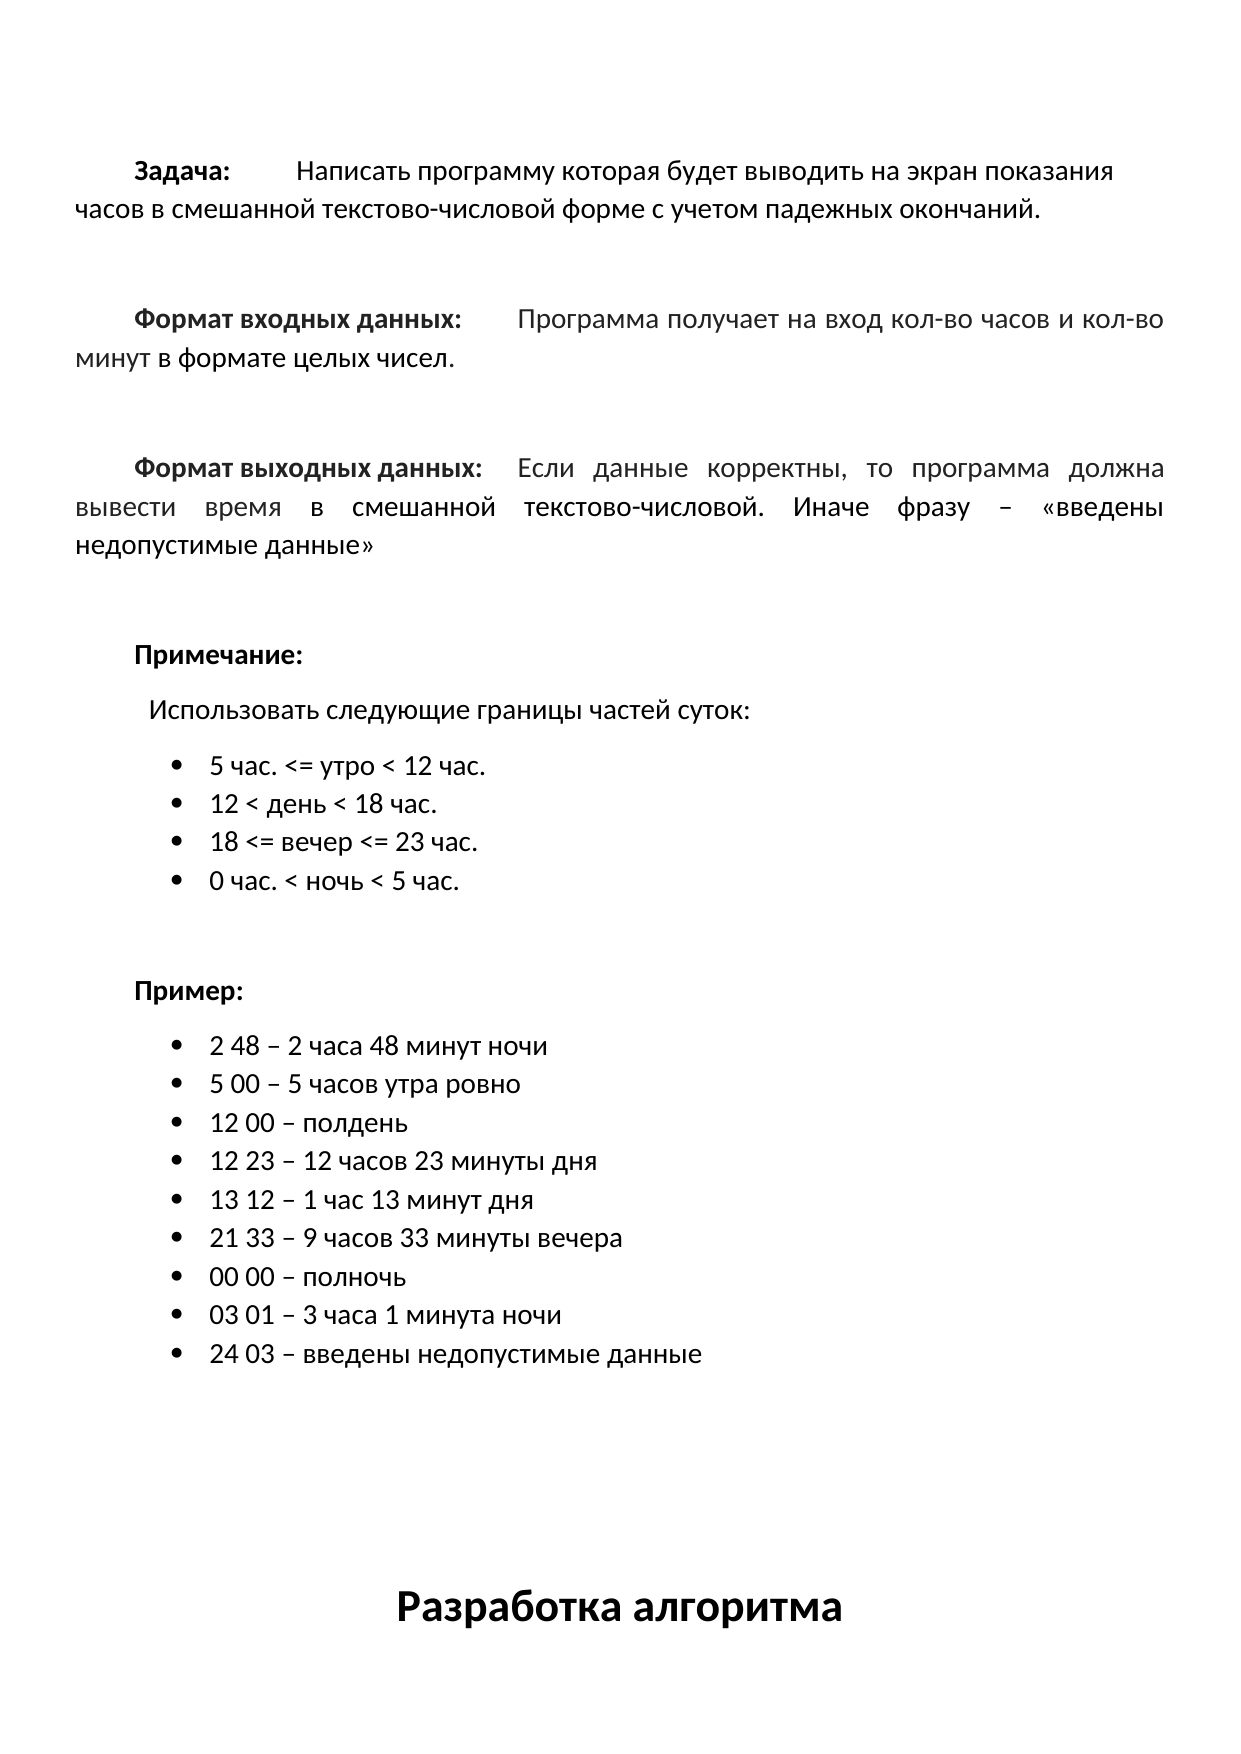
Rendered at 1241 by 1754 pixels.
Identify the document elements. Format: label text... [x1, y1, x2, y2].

list 0 час. < ночь < 5 час. [172, 862, 1165, 897]
list 12 00 – полдень [172, 1104, 1165, 1140]
text Формат выходных данных: Если данные корректны, то программа должна вывести время в смешанной текстово-числовой. Иначе фразу – «введены недопустимые данные» [75, 449, 1165, 562]
list 13 12 – 1 час 13 минут дня [172, 1181, 1165, 1217]
list 18 <= вечер <= 23 час. [172, 823, 1165, 859]
list 24 03 – введены недопустимые данные [172, 1335, 1165, 1370]
text Задача: Написать программу которая будет выводить на экран показания часов в смешанной текстово-числовой форме с учетом падежных окончаний. [75, 152, 1165, 226]
list 5 00 – 5 часов утра ровно [172, 1066, 1165, 1101]
text Формат входных данных: Программа получает на вход кол-во часов и кол-во минут в формате целых чисел. [75, 301, 1165, 375]
list 12 < день < 18 час. [172, 785, 1165, 821]
text Примечание: [75, 636, 1165, 672]
text Пример: [75, 972, 1165, 1008]
list 2 48 – 2 часа 48 минут ночи [172, 1027, 1165, 1063]
list 00 00 – полночь [172, 1258, 1165, 1293]
list 21 33 – 9 часов 33 минуты вечера [172, 1219, 1165, 1255]
text Разработка алгоритма [75, 1577, 1165, 1633]
list 03 01 – 3 часа 1 минута ночи [172, 1296, 1165, 1332]
list 5 час. <= утро < 12 час. [172, 747, 1165, 782]
list 12 23 – 12 часов 23 минуты дня [172, 1142, 1165, 1178]
text Использовать следующие границы частей суток: [75, 691, 1165, 727]
